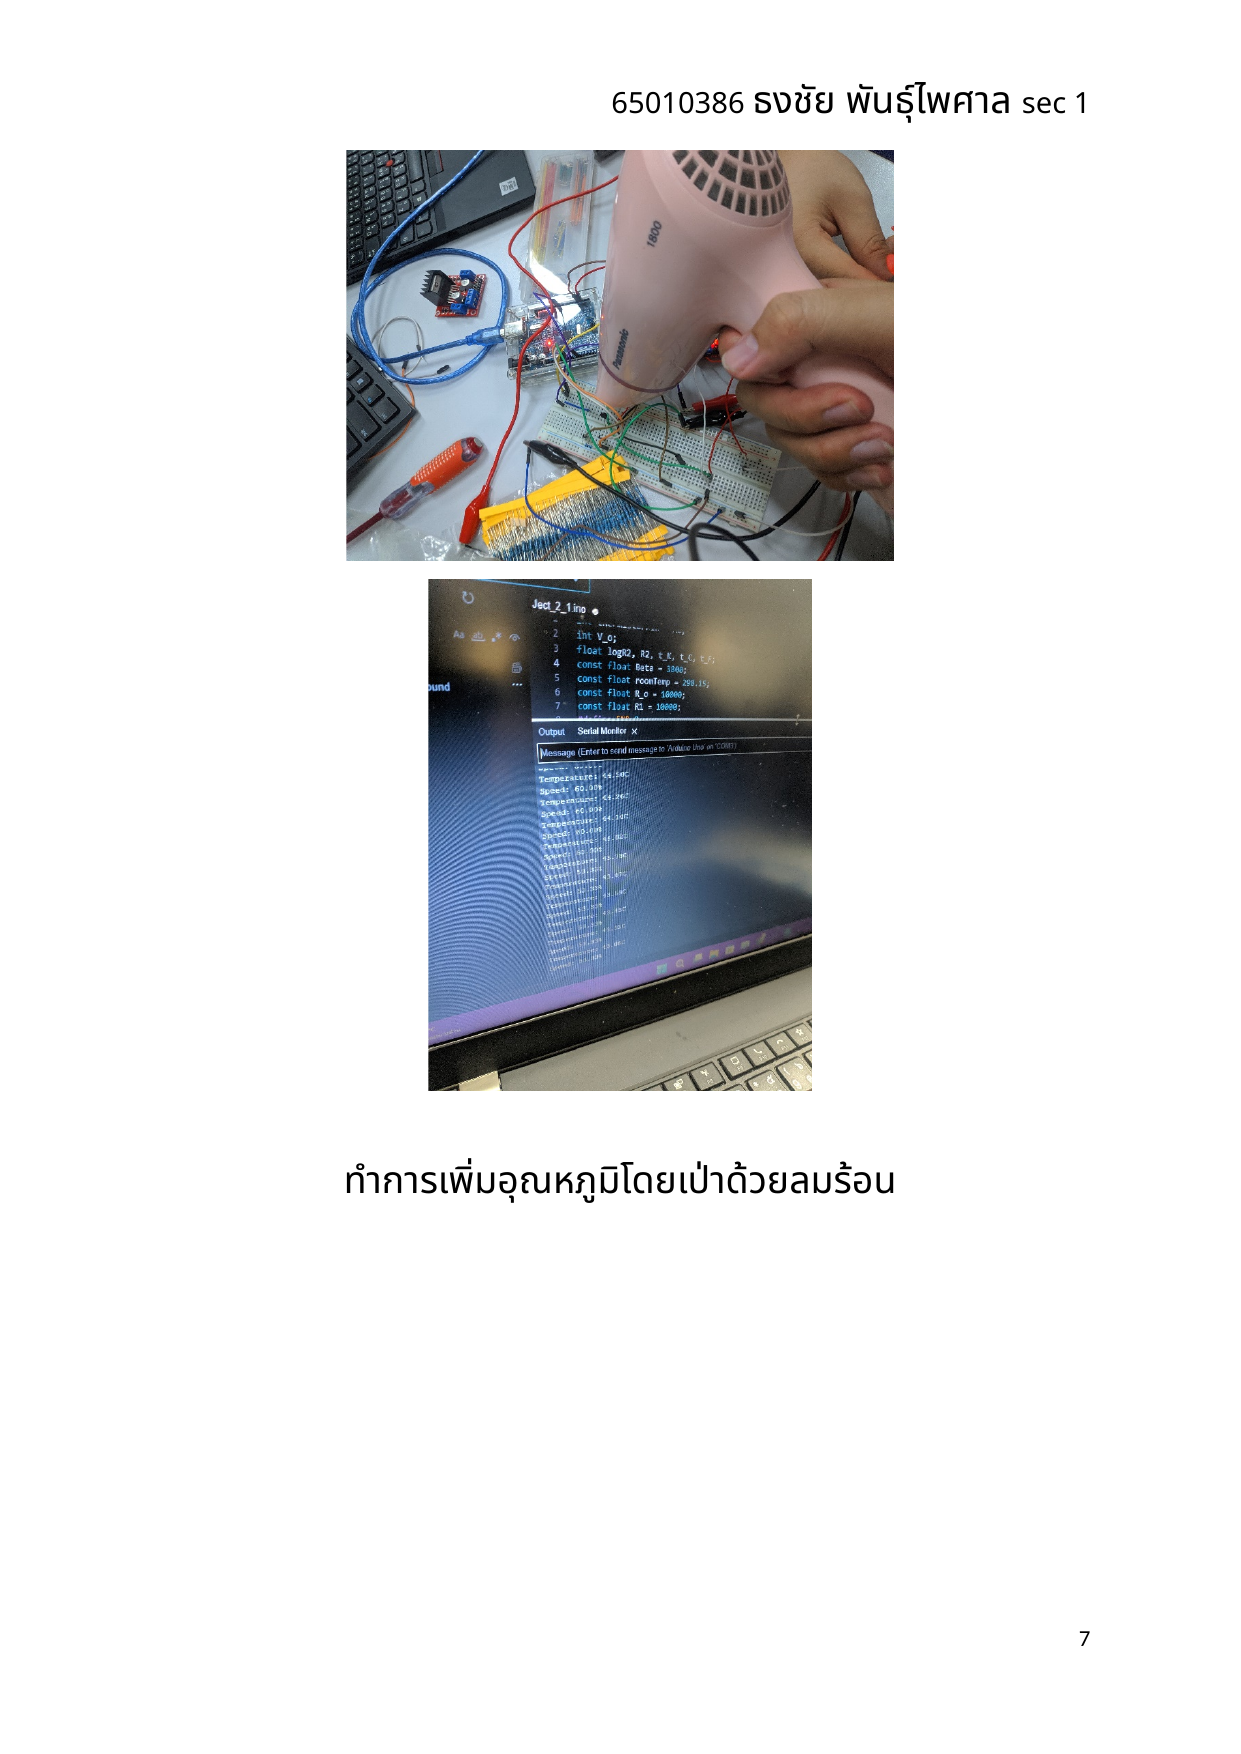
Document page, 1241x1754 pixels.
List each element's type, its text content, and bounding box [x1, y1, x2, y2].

text ทำการเพิ่มอุณหภูมิโดยเป่าด้วยลมร้อน [150, 1154, 1090, 1211]
picture [428, 579, 812, 1091]
picture [346, 150, 894, 561]
